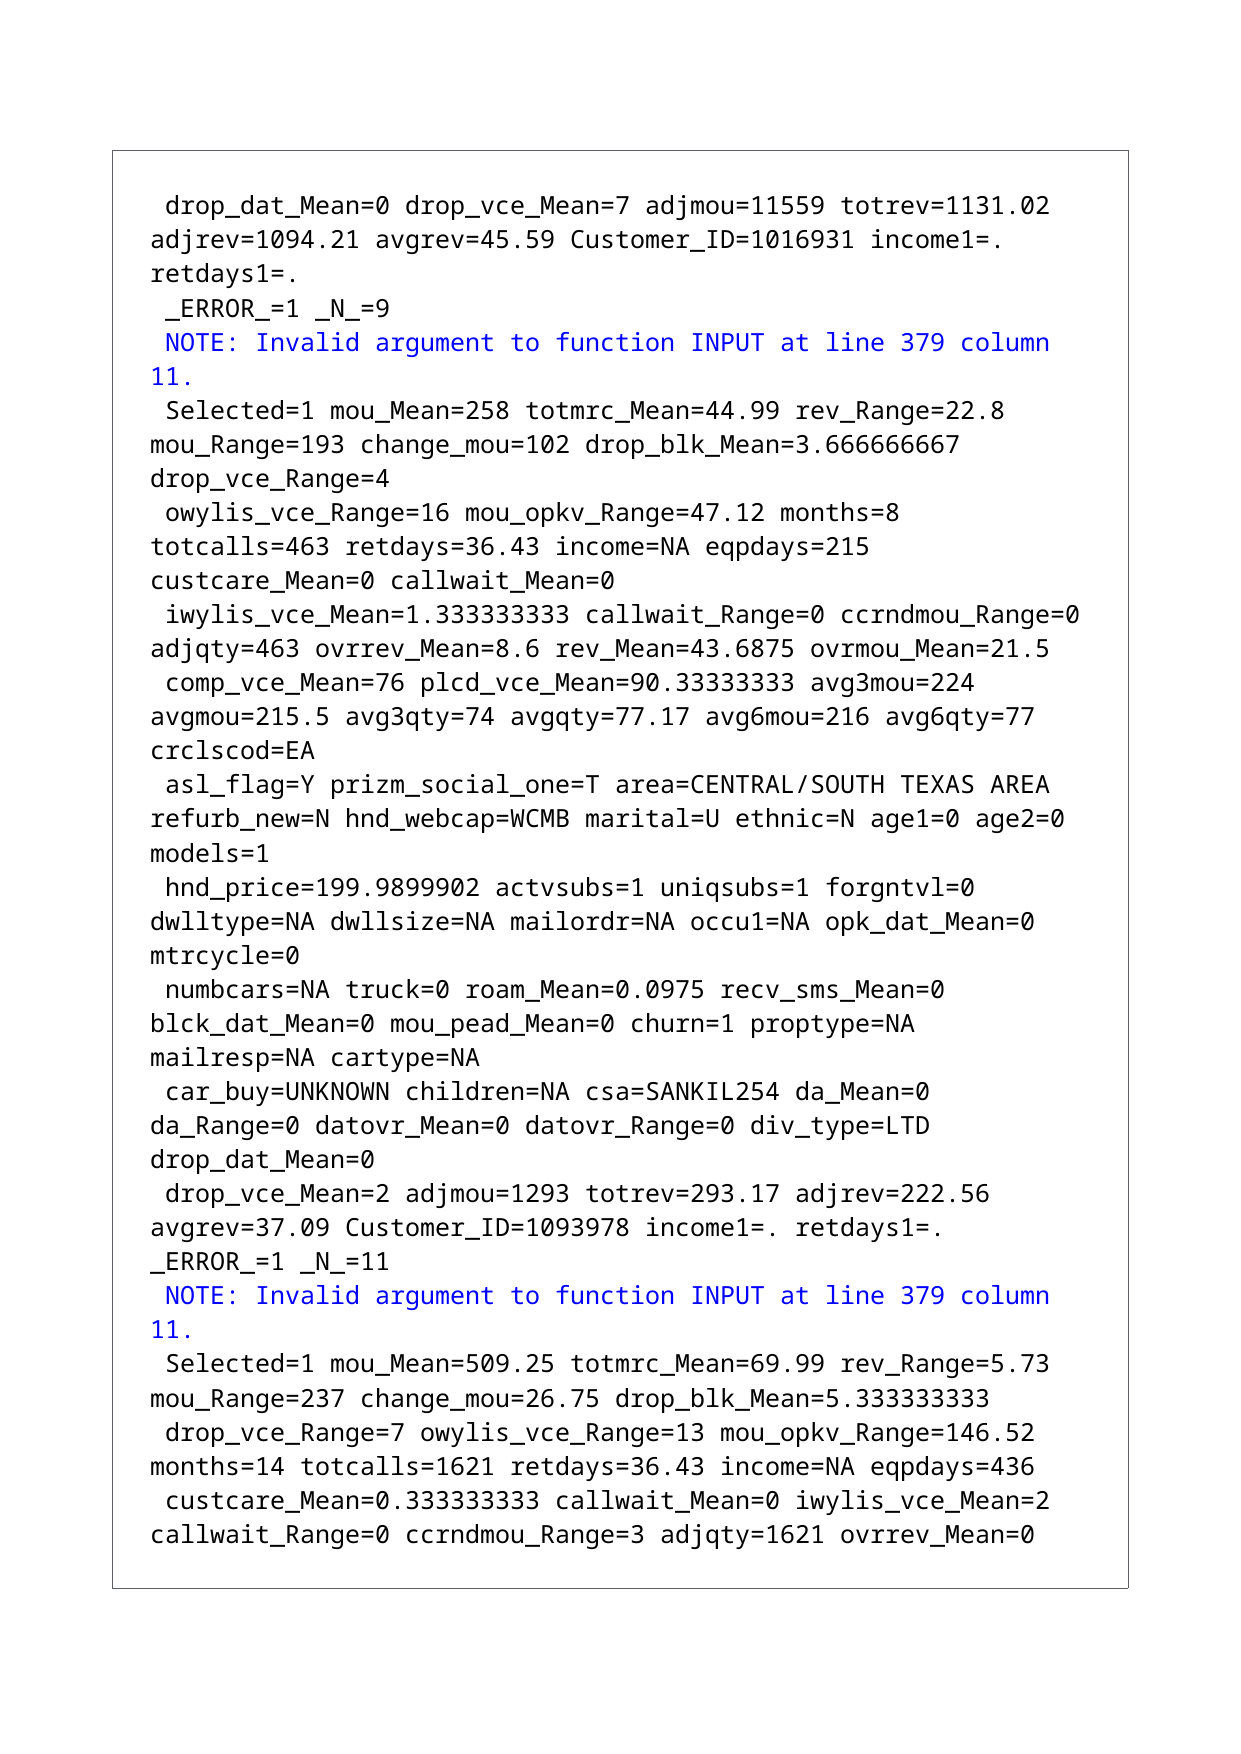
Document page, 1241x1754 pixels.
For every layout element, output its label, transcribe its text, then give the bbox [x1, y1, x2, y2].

text drop_vce_Mean=2 adjmou=1293 totrev=293.17 adjrev=222.56 avgrev=37.09 Customer_ID=1093978 income1=. retdays1=. _ERROR_=1 _N_=11 [150, 1176, 1090, 1278]
text NOTE: Invalid argument to function INPUT at line 379 column 11. [150, 1278, 1090, 1346]
text drop_dat_Mean=0 drop_vce_Mean=7 adjmou=11559 totrev=1131.02 adjrev=1094.21 avgrev=45.59 Customer_ID=1016931 income1=. retdays1=. [113, 151, 1128, 290]
text comp_vce_Mean=76 plcd_vce_Mean=90.33333333 avg3mou=224 avgmou=215.5 avg3qty=74 avgqty=77.17 avg6mou=216 avg6qty=77 crclscod=EA [150, 665, 1090, 767]
text iwylis_vce_Mean=1.333333333 callwait_Range=0 ccrndmou_Range=0 adjqty=463 ovrrev_Mean=8.6 rev_Mean=43.6875 ovrmou_Mean=21.5 [150, 597, 1090, 665]
text asl_flag=Y prizm_social_one=T area=CENTRAL/SOUTH TEXAS AREA refurb_new=N hnd_webcap=WCMB marital=U ethnic=N age1=0 age2=0 models=1 [150, 767, 1090, 869]
text car_buy=UNKNOWN children=NA csa=SANKIL254 da_Mean=0 da_Range=0 datovr_Mean=0 datovr_Range=0 div_type=LTD drop_dat_Mean=0 [150, 1074, 1090, 1176]
text Selected=1 mou_Mean=509.25 totmrc_Mean=69.99 rev_Range=5.73 mou_Range=237 change_mou=26.75 drop_blk_Mean=5.333333333 [150, 1346, 1090, 1414]
text drop_vce_Range=7 owylis_vce_Range=13 mou_opkv_Range=146.52 months=14 totcalls=1621 retdays=36.43 income=NA eqpdays=436 [150, 1414, 1090, 1444]
text hnd_price=199.9899902 actvsubs=1 uniqsubs=1 forgntvl=0 dwlltype=NA dwllsize=NA mailordr=NA occu1=NA opk_dat_Mean=0 mtrcycle=0 [150, 869, 1090, 971]
text custcare_Mean=0.333333333 callwait_Mean=0 iwylis_vce_Mean=2 callwait_Range=0 ccrndmou_Range=3 adjqty=1621 ovrrev_Mean=0 [113, 1444, 1128, 1588]
text _ERROR_=1 _N_=9 [150, 290, 1090, 324]
text numbcars=NA truck=0 roam_Mean=0.0975 recv_sms_Mean=0 blck_dat_Mean=0 mou_pead_Mean=0 churn=1 proptype=NA mailresp=NA cartype=NA [150, 971, 1090, 1074]
text NOTE: Invalid argument to function INPUT at line 379 column 11. [150, 324, 1090, 392]
text owylis_vce_Range=16 mou_opkv_Range=47.12 months=8 totcalls=463 retdays=36.43 income=NA eqpdays=215 custcare_Mean=0 callwait_Mean=0 [150, 494, 1090, 597]
text Selected=1 mou_Mean=258 totmrc_Mean=44.99 rev_Range=22.8 mou_Range=193 change_mou=102 drop_blk_Mean=3.666666667 drop_vce_Range=4 [150, 392, 1090, 494]
